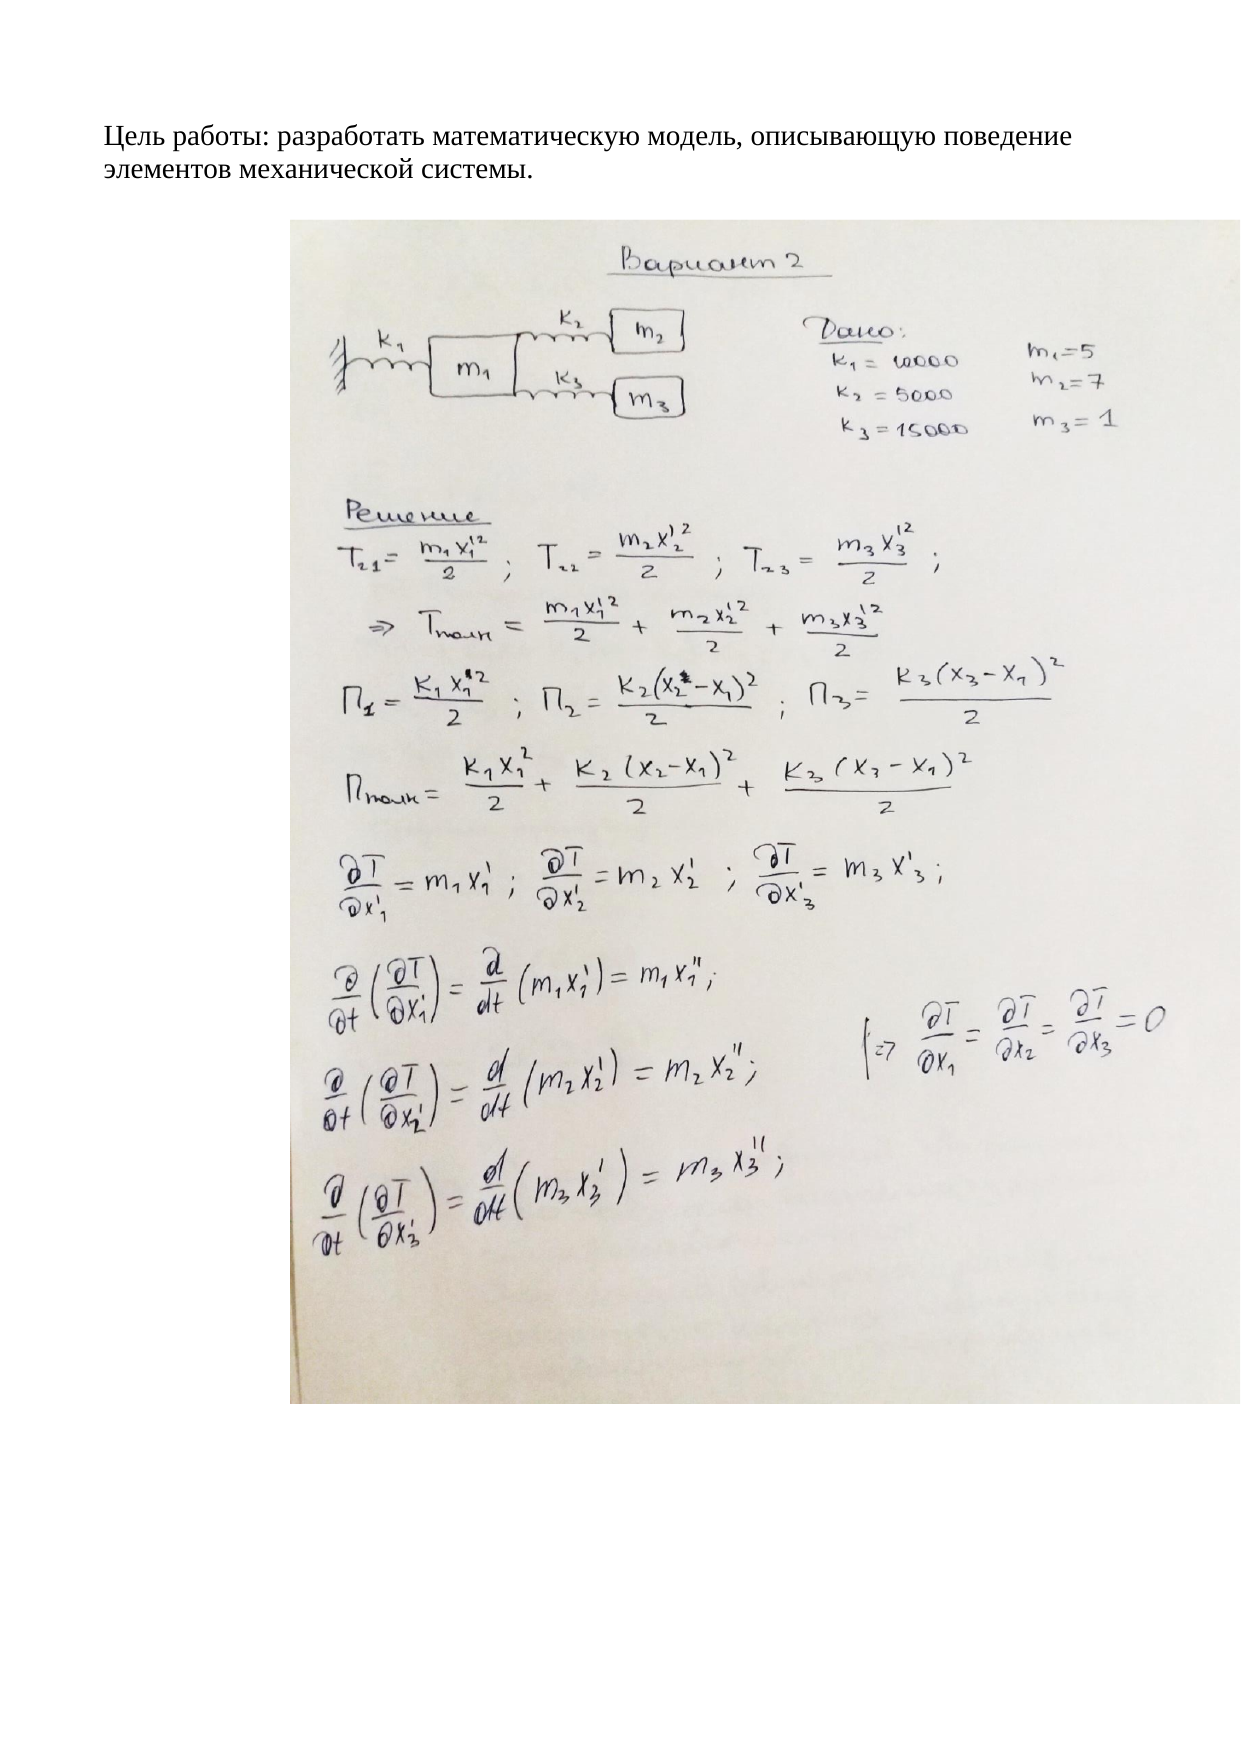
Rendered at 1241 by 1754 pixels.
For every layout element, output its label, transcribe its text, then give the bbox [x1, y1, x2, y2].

picture [291, 221, 1241, 1403]
text Цель работы: разработать математическую модель, описывающую поведение элементов механической системы. [103, 118, 1152, 185]
